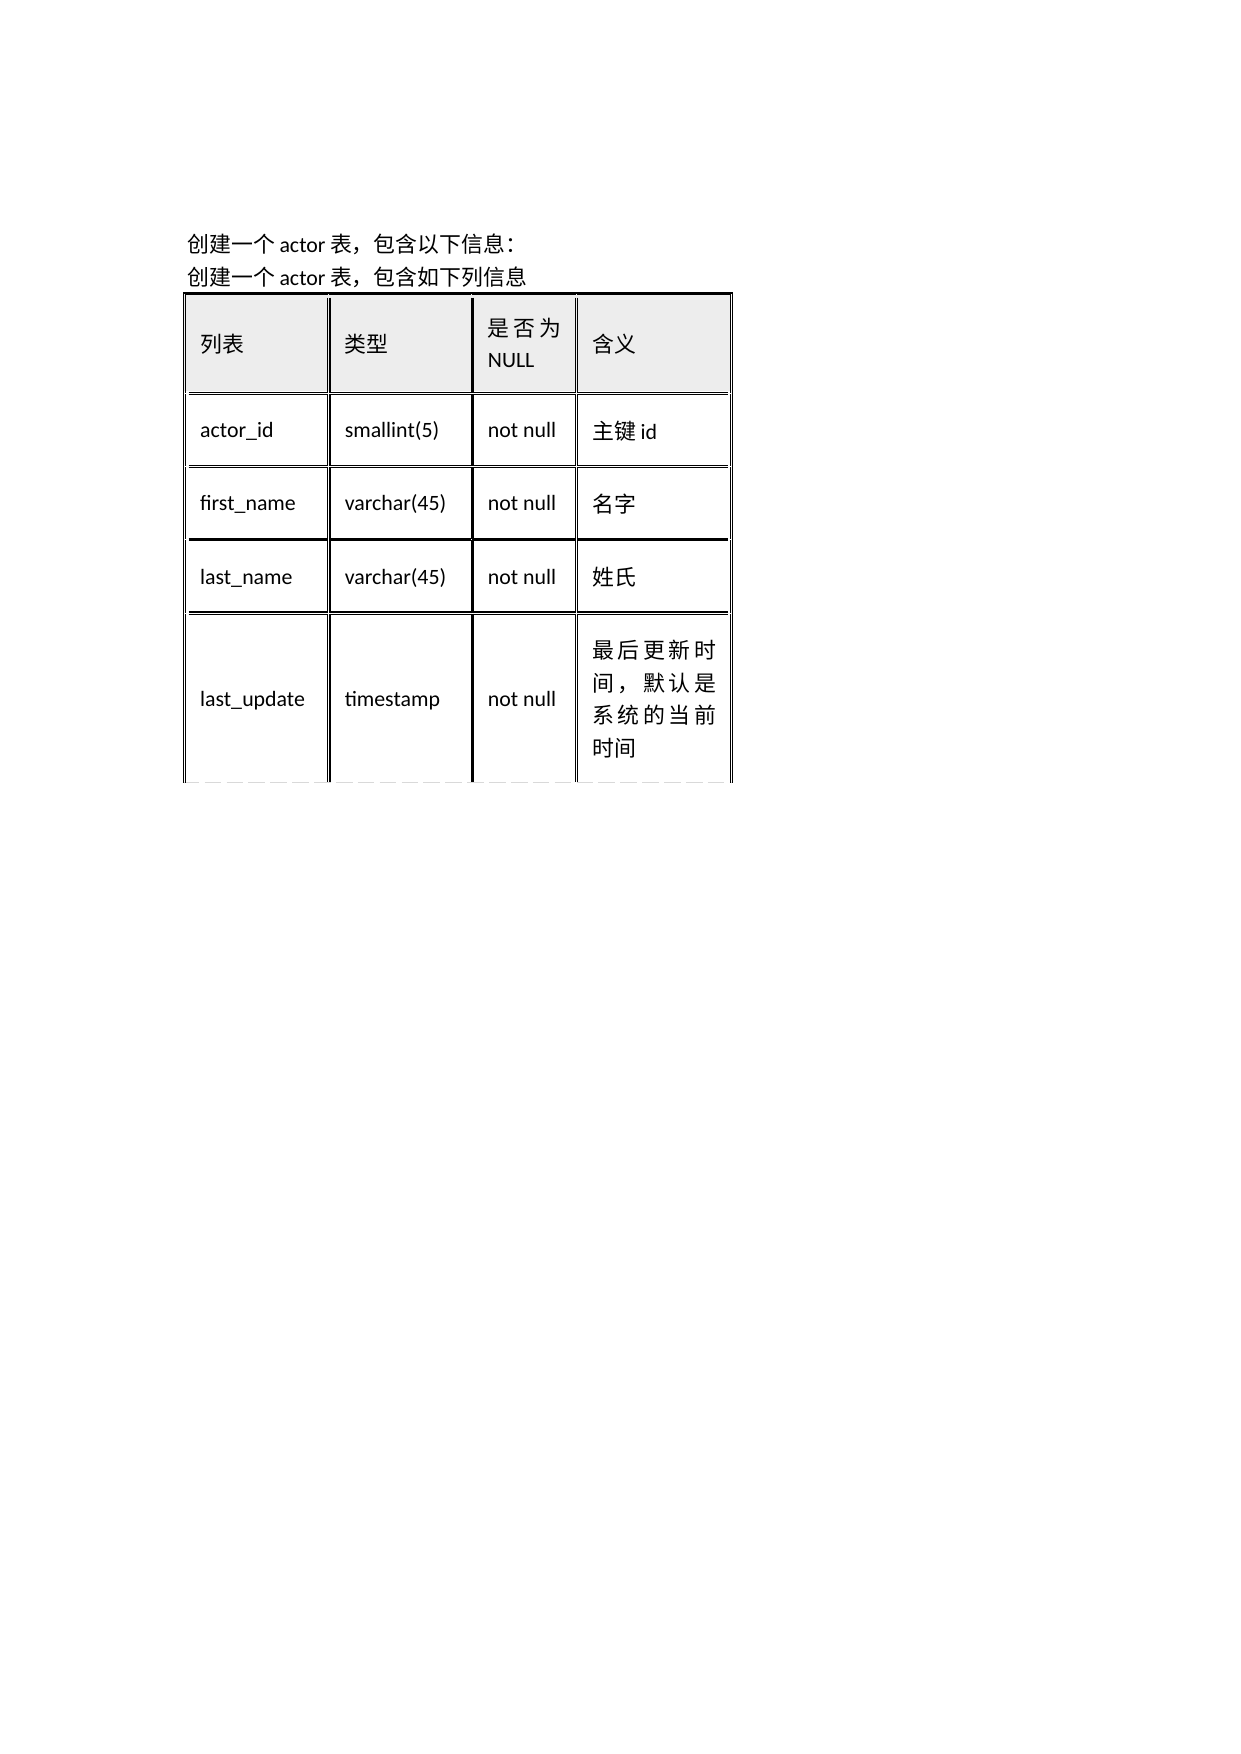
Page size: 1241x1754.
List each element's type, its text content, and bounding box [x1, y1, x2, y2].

table_cell last_update [186, 611, 327, 782]
table_cell 最后更新时间，默认是系统的当前时间 [578, 611, 730, 782]
table_header 类型 [329, 294, 472, 391]
table_cell timestamp [331, 615, 471, 782]
table_cell varchar(45) [331, 541, 471, 611]
table_cell actor_id [186, 391, 327, 465]
table_cell not null [474, 541, 575, 611]
table_header 列表 [186, 294, 329, 391]
table_cell not null [474, 615, 575, 782]
table_cell 姓氏 [578, 538, 731, 611]
table_cell 主键id [578, 391, 730, 465]
table_cell not null [474, 395, 575, 465]
table_header 含义 [577, 295, 730, 391]
table_cell first_name [184, 465, 329, 538]
table_cell smallint(5) [331, 395, 471, 465]
table_cell last_name [184, 538, 327, 611]
text 创建一个actor表，包含以下信息： [187, 227, 1053, 259]
table_cell not null [474, 468, 575, 538]
table_cell 名字 [577, 465, 731, 538]
table_header 是否为NULL [472, 295, 577, 391]
text 创建一个actor表，包含如下列信息 [187, 259, 1053, 292]
table_cell varchar(45) [331, 468, 471, 538]
